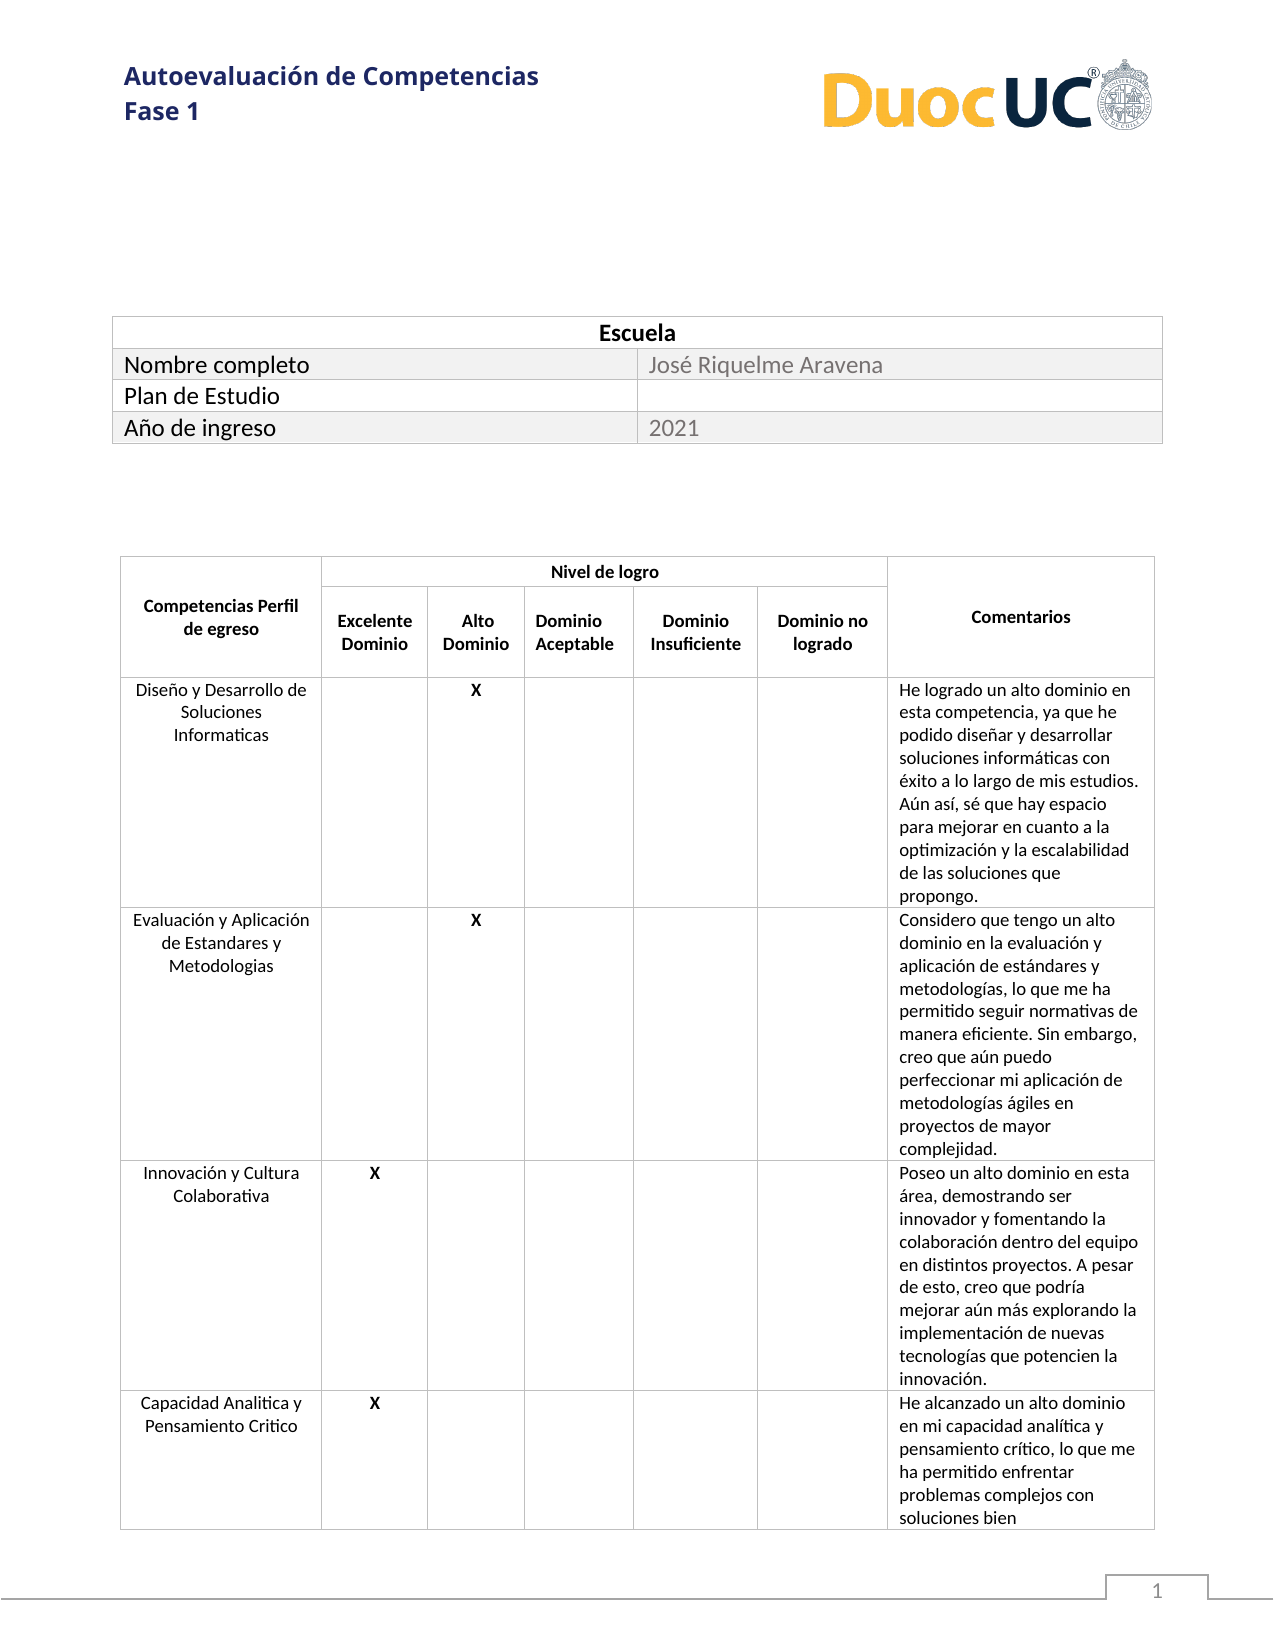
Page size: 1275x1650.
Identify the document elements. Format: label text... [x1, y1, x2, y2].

table_cell [634, 1161, 757, 1390]
table_cell [758, 1161, 887, 1390]
table_cell [758, 678, 887, 907]
table_cell [638, 380, 1162, 411]
table_cell [634, 908, 757, 1160]
table_cell Considero que tengo un alto dominio en la evaluación y aplicación de estándares y metodologías, lo que me ha permitido seguir normativas de manera eficiente. Sin embargo, creo que aún puedo perfeccionar mi aplicación de metodologías ágiles en proyectos de mayor complejidad. [888, 908, 1154, 1160]
table_cell [634, 678, 757, 907]
table_header Competencias Perfil de egreso [121, 557, 321, 677]
table_header Escuela [113, 317, 1162, 348]
table_cell Diseño y Desarrollo de Soluciones Informaticas [121, 678, 321, 907]
table_cell Nombre completo [113, 349, 637, 379]
table_cell X [428, 678, 524, 907]
table_cell [525, 908, 633, 1160]
table_cell X [322, 1391, 427, 1529]
table_header Comentarios [888, 557, 1154, 677]
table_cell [121, 1391, 321, 1529]
table_cell Dominio Aceptable [525, 587, 633, 677]
table_cell [525, 1161, 633, 1390]
table_cell Innovación y Cultura Colaborativa [121, 1161, 321, 1390]
table_cell [322, 908, 427, 1160]
table_cell Alto Dominio [428, 587, 524, 677]
table_cell José Riquelme Aravena [638, 349, 1162, 379]
table_cell X [428, 908, 524, 1160]
table_cell [525, 678, 633, 907]
table_cell X [322, 1161, 427, 1390]
table_cell [758, 908, 887, 1160]
table_cell [525, 1391, 633, 1529]
table_cell Evaluación y Aplicación de Estandares y Metodologias [121, 908, 321, 1160]
table_cell 2021 [638, 412, 1162, 442]
table_cell Excelente Dominio [322, 587, 427, 677]
table_cell Poseo un alto dominio en esta área, demostrando ser innovador y fomentando la colaboración dentro del equipo en distintos proyectos. A pesar de esto, creo que podría mejorar aún más explorando la implementación de nuevas tecnologías que potencien la innovación. [888, 1161, 1154, 1390]
table_cell Plan de Estudio [113, 380, 637, 411]
table_cell [322, 678, 427, 907]
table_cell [888, 1391, 1154, 1529]
table_cell [634, 1391, 757, 1529]
table_cell [428, 1161, 524, 1390]
table_cell [758, 1391, 887, 1529]
table_cell Dominio no logrado [758, 587, 887, 677]
picture [824, 59, 1152, 130]
table_cell He logrado un alto dominio en esta competencia, ya que he podido diseñar y desarrollar soluciones informáticas con éxito a lo largo de mis estudios. Aún así, sé que hay espacio para mejorar en cuanto a la optimización y la escalabilidad de las soluciones que propongo. [888, 678, 1154, 907]
table_cell [428, 1391, 524, 1529]
table_header Nivel de logro [322, 557, 887, 586]
table_cell Dominio Insuficiente [634, 587, 757, 677]
table_cell Año de ingreso [113, 412, 637, 442]
